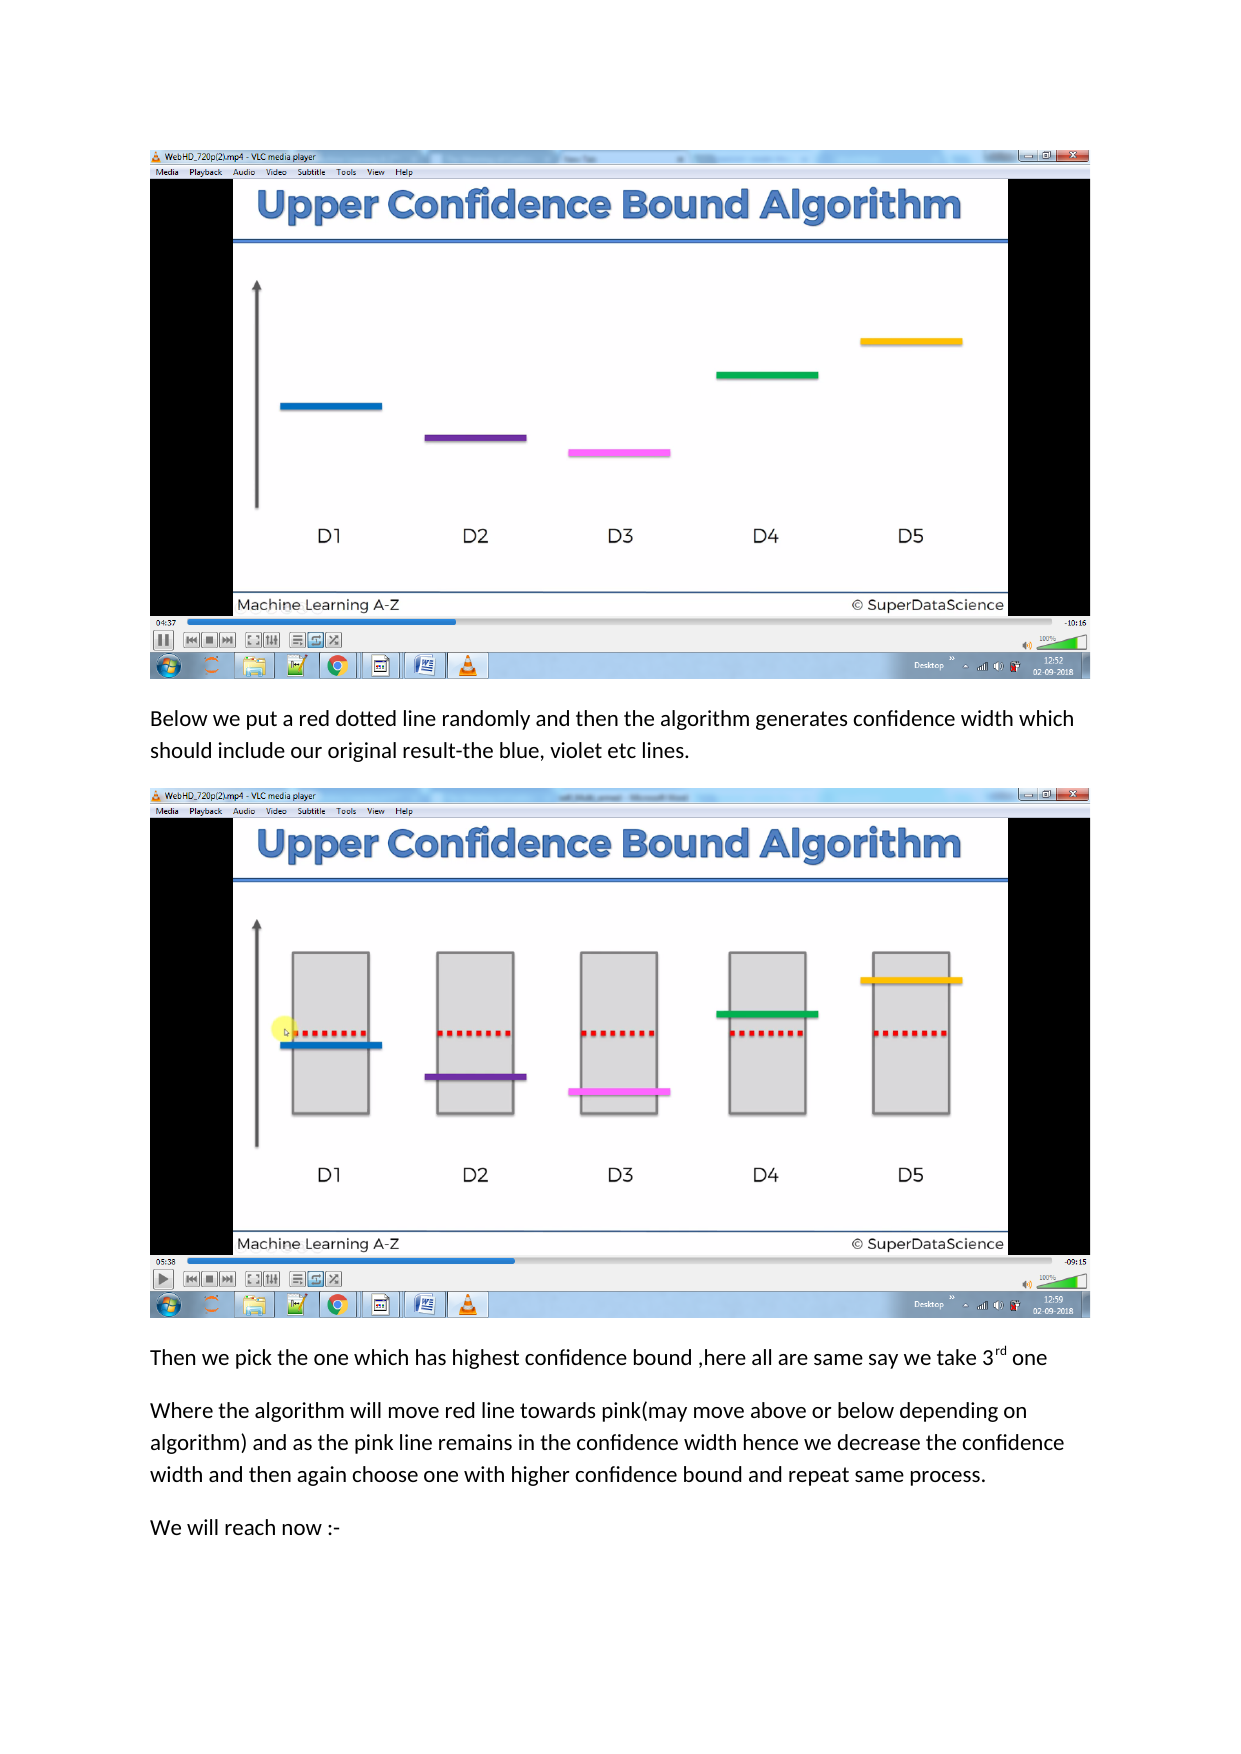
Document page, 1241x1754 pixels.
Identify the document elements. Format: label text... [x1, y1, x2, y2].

text Then we pick the one which has highest confidence bound ,here all are same say we take 3rd one [150, 1343, 1090, 1371]
text Below we put a red dotted line randomly and then the algorithm generates confidence width which should include our original result-the blue, violet etc lines. [150, 704, 1090, 764]
picture [150, 150, 1091, 679]
text We will reach now :- [150, 1513, 1090, 1541]
picture [150, 788, 1091, 1318]
text Where the algorithm will move red line towards pink(may move above or below depending on algorithm) and as the pink line remains in the confidence width hence we decrease the confidence width and then again choose one with higher confidence bound and repeat same process. [150, 1396, 1090, 1488]
